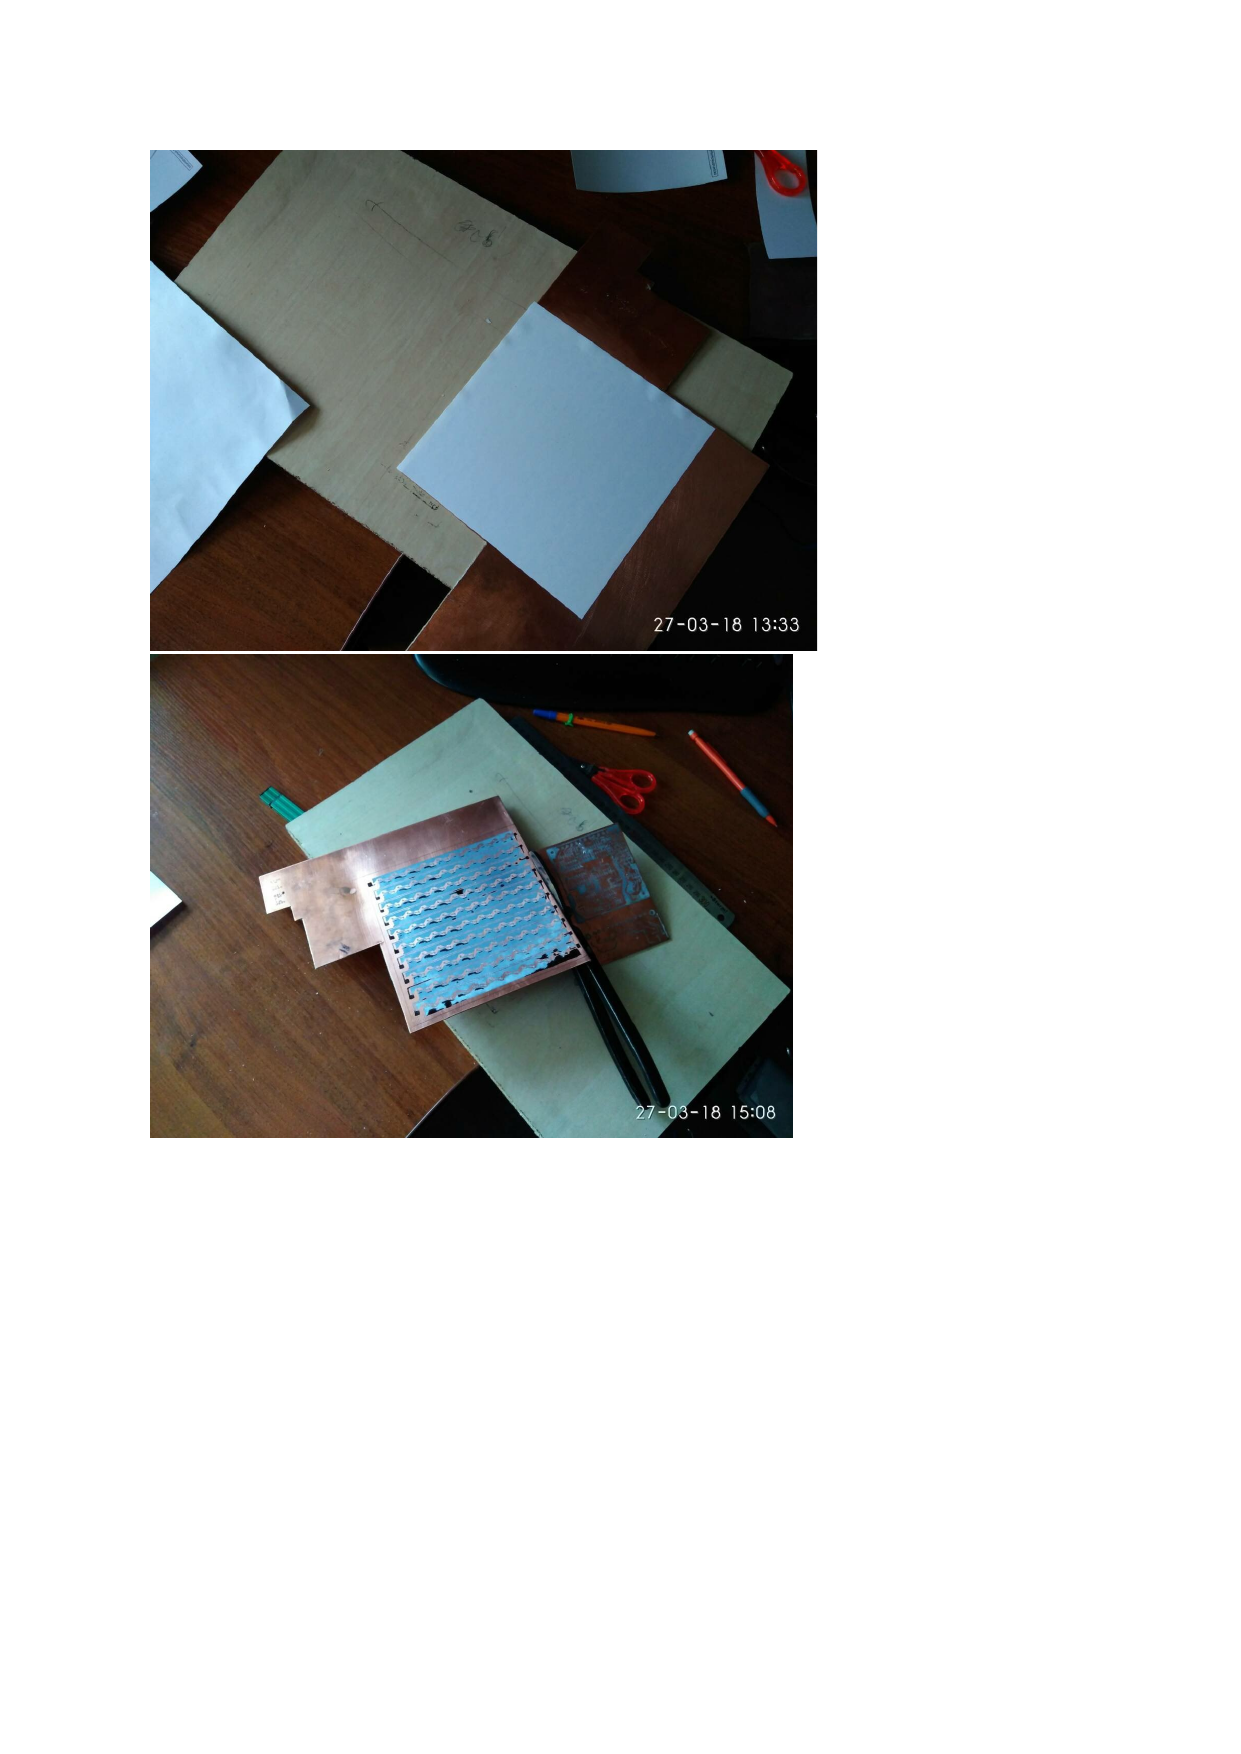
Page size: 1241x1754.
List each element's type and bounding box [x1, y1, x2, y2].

picture [150, 150, 818, 651]
picture [150, 654, 793, 1138]
